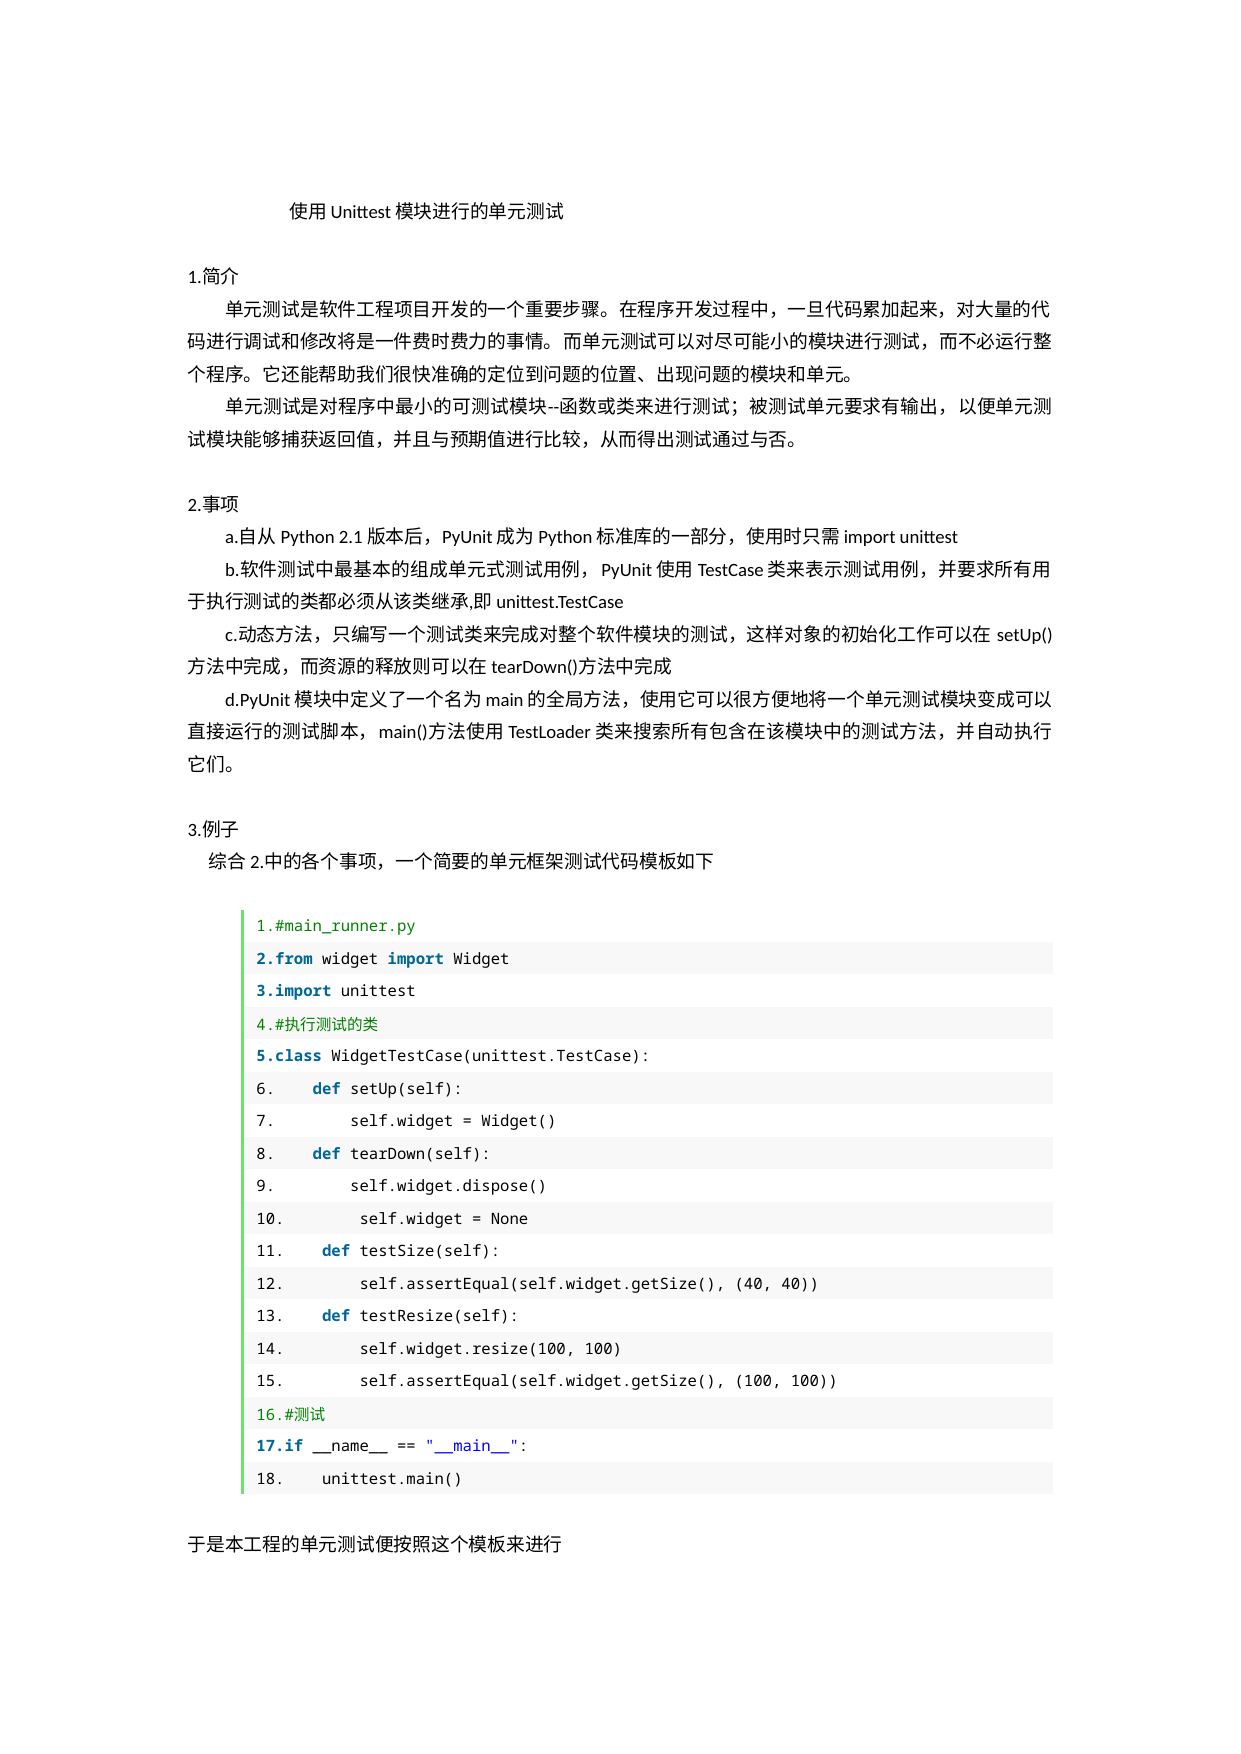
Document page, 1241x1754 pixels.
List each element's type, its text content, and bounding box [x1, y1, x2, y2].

list 例子 [187, 812, 1053, 844]
list d.PyUnit模块中定义了一个名为main的全局方法，使用它可以很方便地将一个单元测试模块变成可以直接运行的测试脚本，main()方法使用TestLoader类来搜索所有包含在该模块中的测试方法，并自动执行它们。 [187, 682, 1053, 779]
list 16.#测试 [244, 1397, 1053, 1429]
list 17.if __name__ == "__main__": [244, 1429, 1053, 1462]
text 1.简介 [187, 259, 1053, 292]
text 单元测试是对程序中最小的可测试模块--函数或类来进行测试；被测试单元要求有输出，以便单元测试模块能够捕获返回值，并且与预期值进行比较，从而得出测试通过与否。 [187, 389, 1053, 454]
list 7. self.widget = Widget() [244, 1104, 1053, 1137]
list 2.from widget import Widget [244, 942, 1053, 974]
list c.动态方法，只编写一个测试类来完成对整个软件模块的测试，这样对象的初始化工作可以在setUp()方法中完成，而资源的释放则可以在tearDown()方法中完成 [187, 617, 1053, 682]
list 15. self.assertEqual(self.widget.getSize(), (100, 100)) [244, 1364, 1053, 1397]
list 1.#main_runner.py [241, 909, 1053, 942]
list 13. def testResize(self): [244, 1299, 1053, 1332]
list 综合2.中的各个事项，一个简要的单元框架测试代码模板如下 [187, 844, 1053, 877]
list 4.#执行测试的类 [244, 1007, 1053, 1039]
list 5.class WidgetTestCase(unittest.TestCase): [244, 1039, 1053, 1072]
list 18. unittest.main() [244, 1462, 1053, 1494]
list 14. self.widget.resize(100, 100) [244, 1332, 1053, 1364]
list 6. def setUp(self): [244, 1072, 1053, 1104]
list b.软件测试中最基本的组成单元式测试用例，PyUnit使用TestCase类来表示测试用例，并要求所有用于执行测试的类都必须从该类继承,即unittest.TestCase [187, 552, 1053, 617]
list 于是本工程的单元测试便按照这个模板来进行 [187, 1527, 1053, 1559]
list 8. def tearDown(self): [244, 1137, 1053, 1169]
text 使用Unittest模块进行的单元测试 [187, 194, 1053, 227]
list 3.import unittest [244, 974, 1053, 1007]
list a.自从 Python 2.1 版本后，PyUnit成为 Python标准库的一部分，使用时只需import unittest [187, 519, 1053, 552]
list 9. self.widget.dispose() [244, 1169, 1053, 1202]
list 11. def testSize(self): [244, 1234, 1053, 1267]
list 事项 [187, 487, 1053, 519]
list 10. self.widget = None [244, 1202, 1053, 1234]
text 单元测试是软件工程项目开发的一个重要步骤。在程序开发过程中，一旦代码累加起来，对大量的代码进行调试和修改将是一件费时费力的事情。而单元测试可以对尽可能小的模块进行测试，而不必运行整个程序。它还能帮助我们很快准确的定位到问题的位置、出现问题的模块和单元。 [187, 292, 1053, 389]
list 12. self.assertEqual(self.widget.getSize(), (40, 40)) [244, 1267, 1053, 1299]
